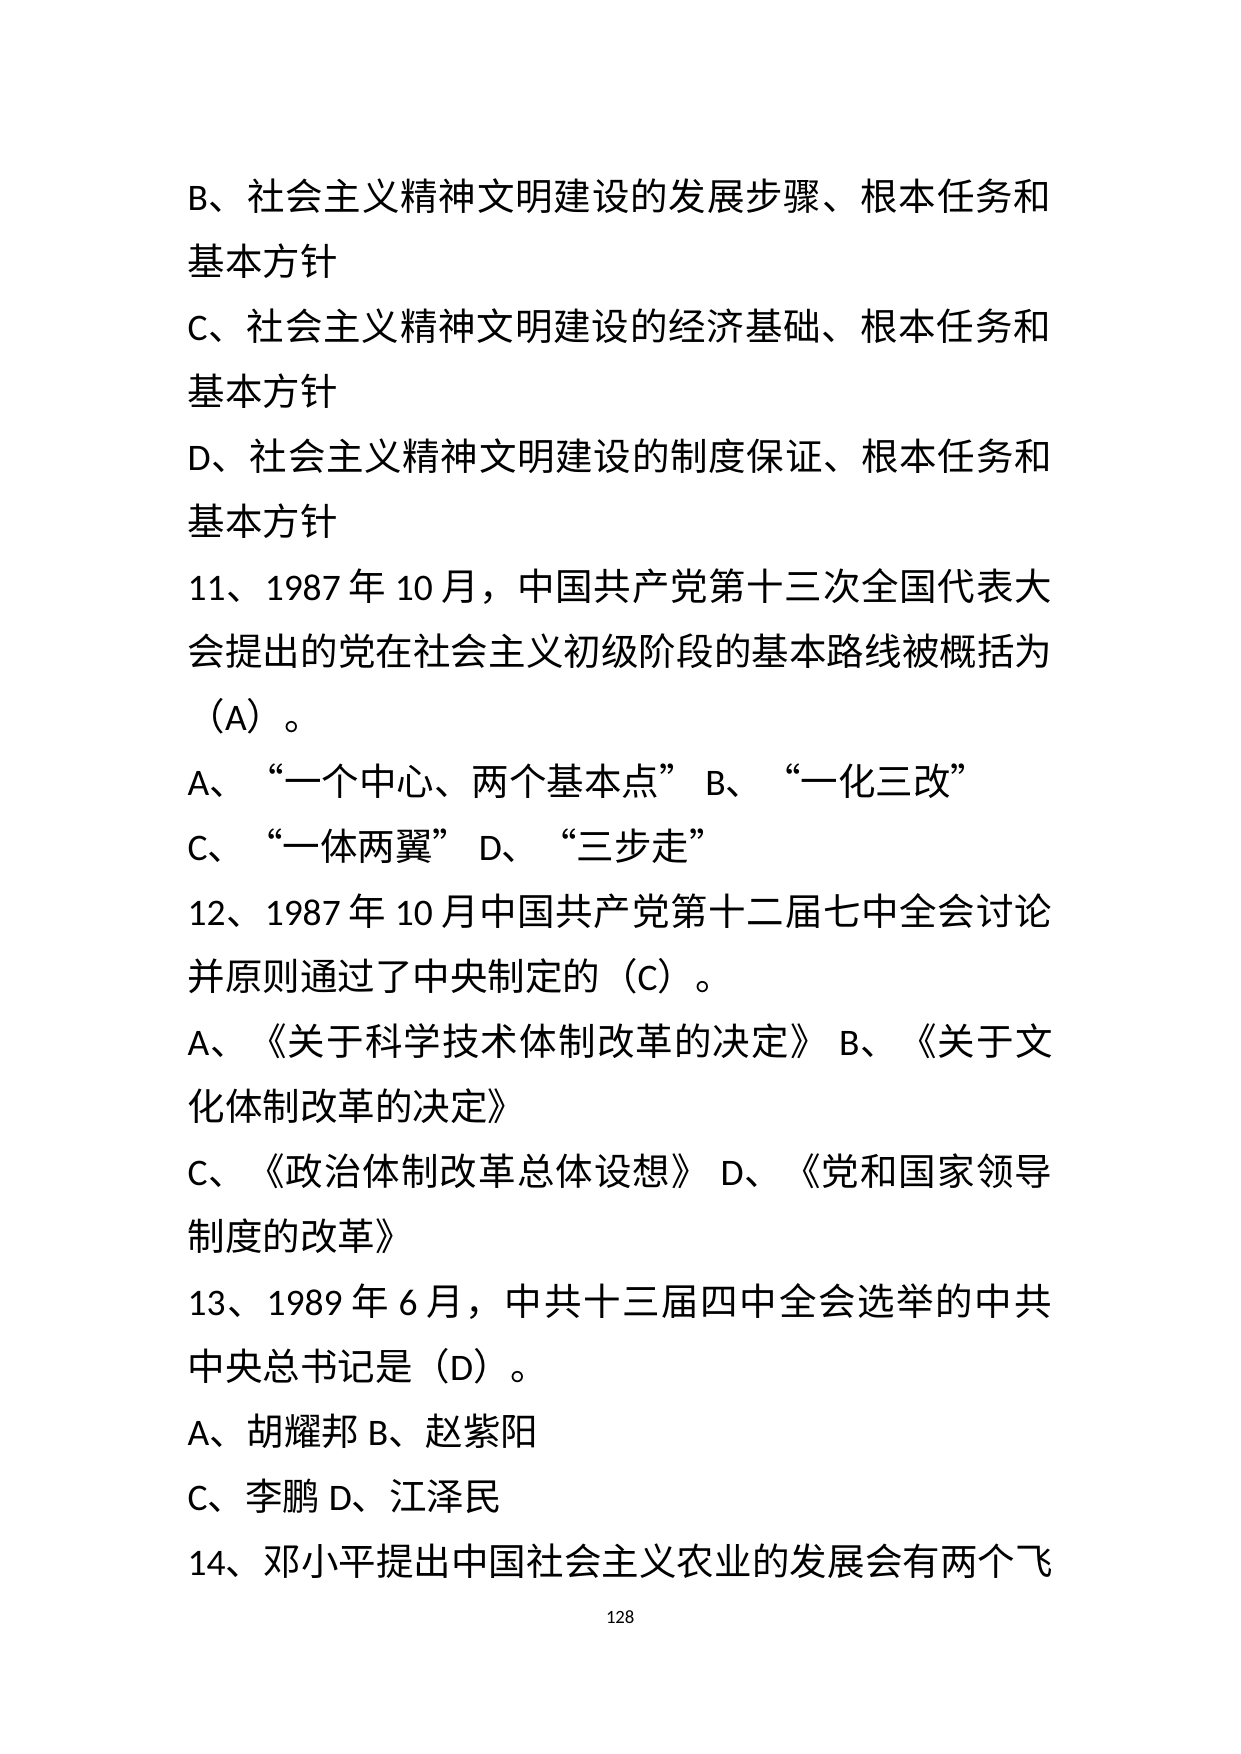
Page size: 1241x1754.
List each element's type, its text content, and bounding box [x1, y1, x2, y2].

text A、《关于科学技术体制改革的决定》 B、《关于文化体制改革的决定》 [187, 1007, 1053, 1137]
text C、“一体两翼” D、“三步走” [187, 812, 1053, 877]
text C、社会主义精神文明建设的经济基础、根本任务和基本方针 [187, 292, 1053, 422]
text C、李鹏 D、江泽民 [187, 1462, 1053, 1527]
text B、社会主义精神文明建设的发展步骤、根本任务和基本方针 [187, 162, 1053, 292]
text 12、1987年10月中国共产党第十二届七中全会讨论并原则通过了中央制定的（C）。 [187, 877, 1053, 1007]
text D、社会主义精神文明建设的制度保证、根本任务和基本方针 [187, 422, 1053, 552]
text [187, 1527, 1053, 1592]
text A、胡耀邦 B、赵紫阳 [187, 1397, 1053, 1462]
text A、“一个中心、两个基本点” B、“一化三改” [187, 747, 1053, 812]
text 11、1987年10月，中国共产党第十三次全国代表大会提出的党在社会主义初级阶段的基本路线被概括为（A）。 [187, 552, 1053, 747]
text 13、1989年6月，中共十三届四中全会选举的中共中央总书记是（D）。 [187, 1267, 1053, 1397]
text C、《政治体制改革总体设想》 D、《党和国家领导制度的改革》 [187, 1137, 1053, 1267]
